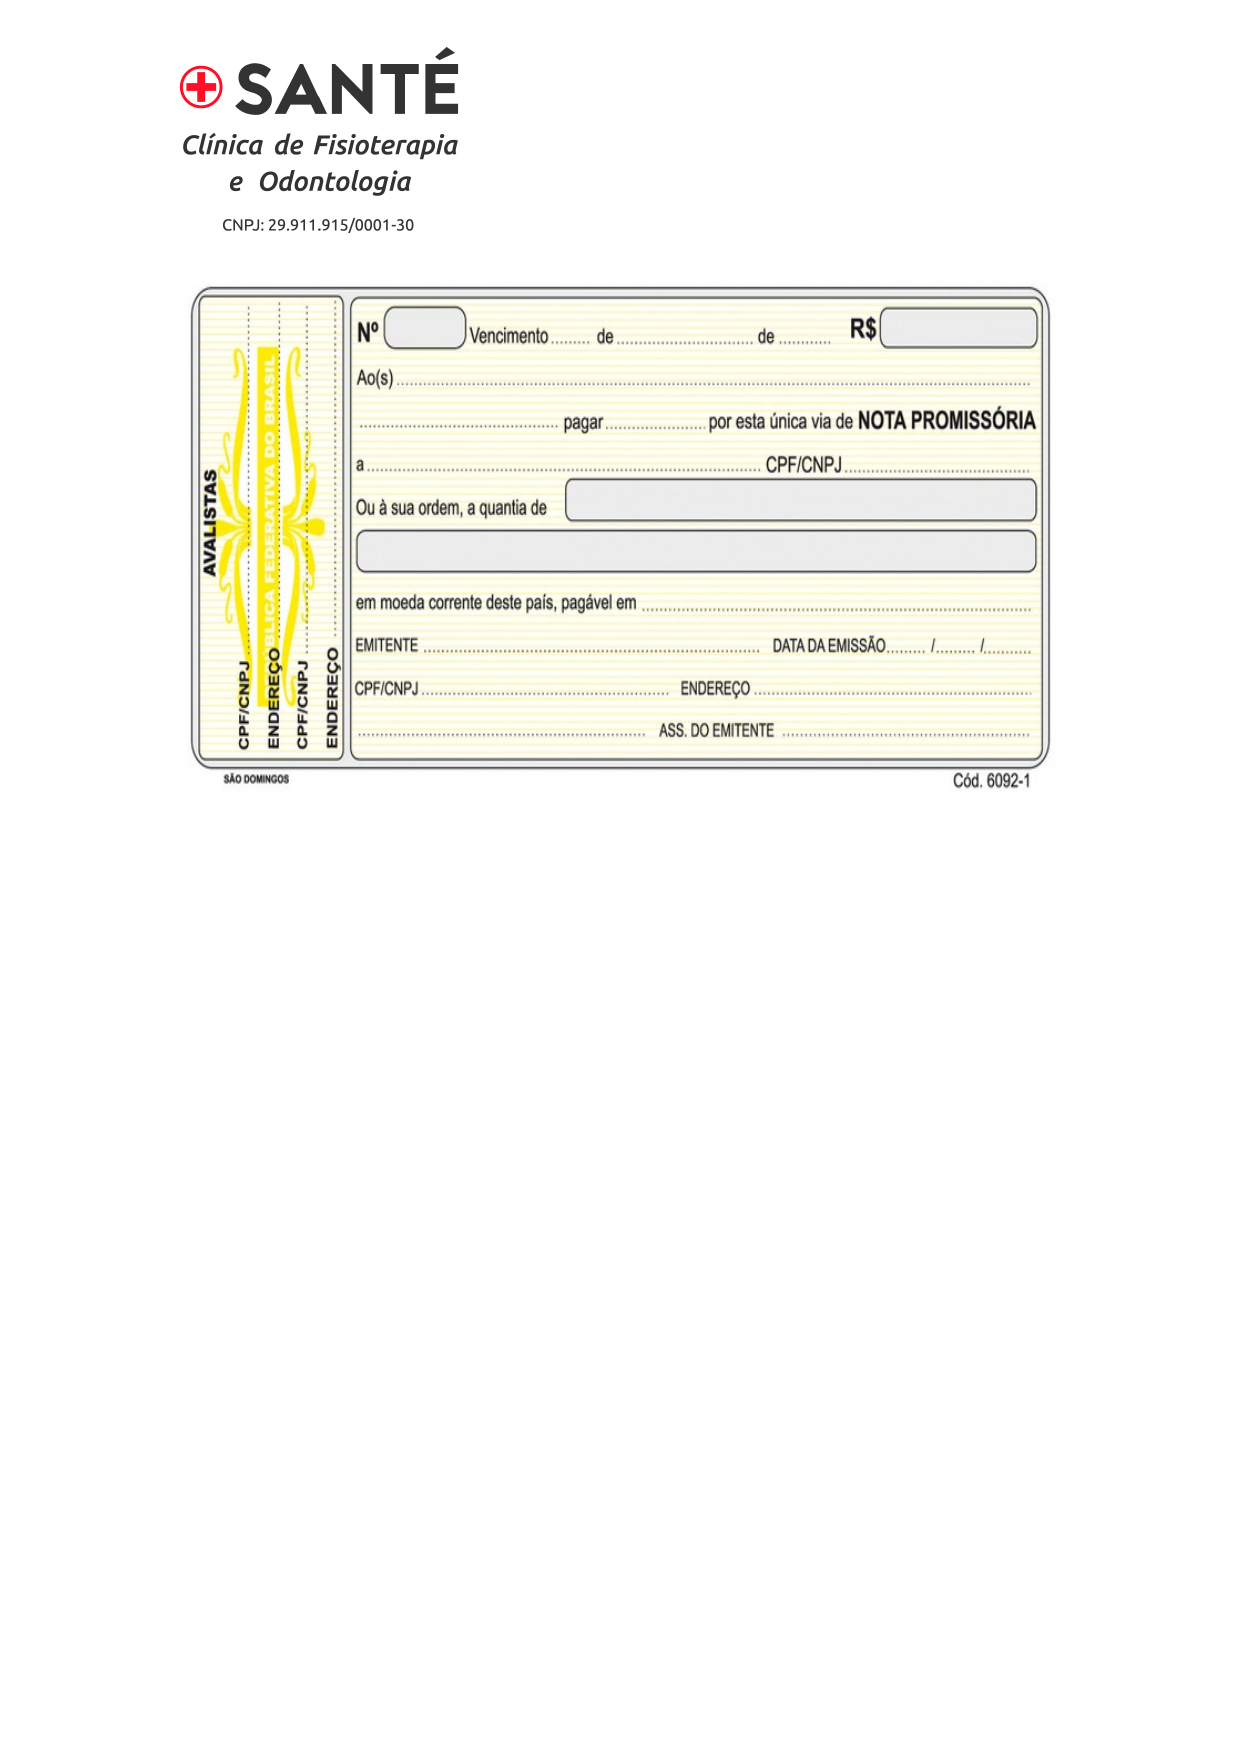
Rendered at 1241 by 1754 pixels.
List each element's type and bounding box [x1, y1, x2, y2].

picture [177, 261, 1063, 814]
picture [177, 47, 459, 233]
